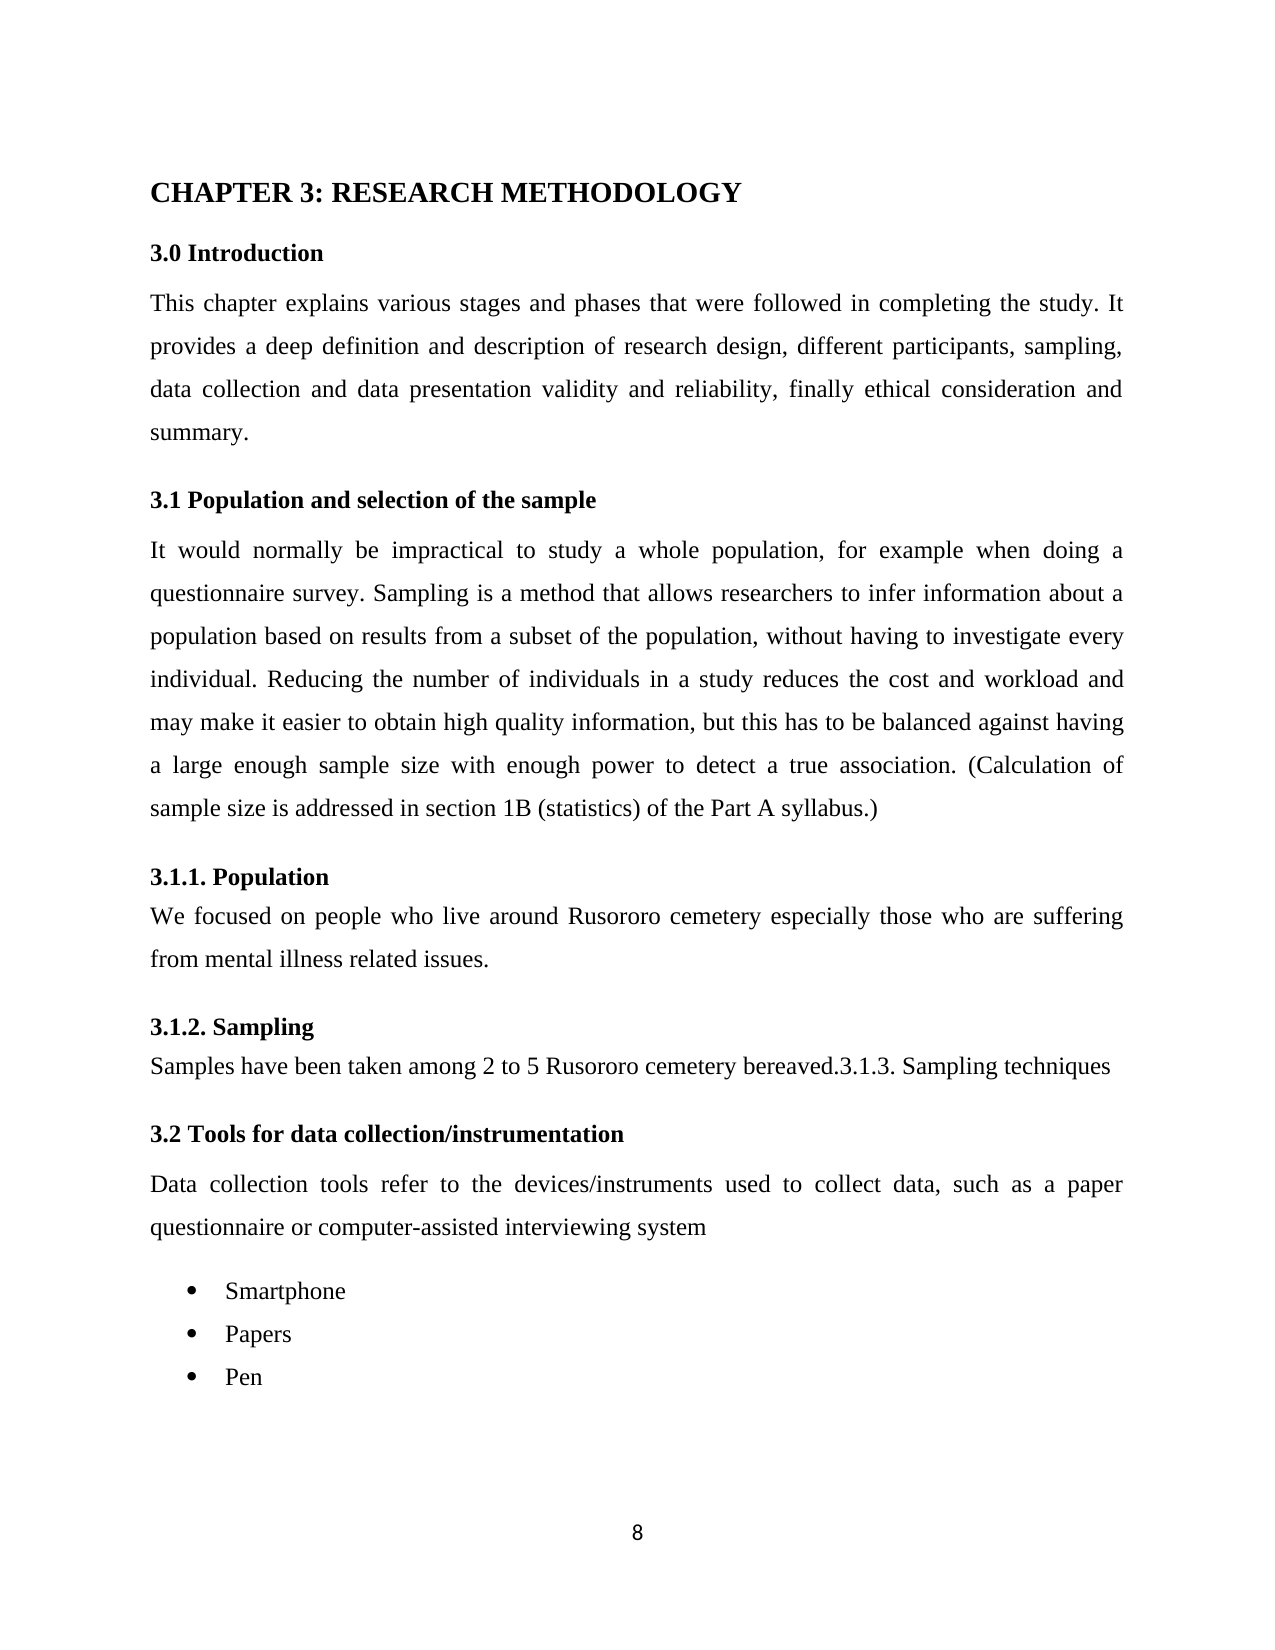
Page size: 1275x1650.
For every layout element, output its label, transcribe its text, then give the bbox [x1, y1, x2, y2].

text Data collection tools refer to the devices/instruments used to collect data, such as a paper questionnaire or computer-assisted interviewing system [150, 1198, 1125, 1241]
subtitle 3.1 Population and selection of the sample [150, 485, 1125, 514]
text We focused on people who live around Rusororo cemetery especially those who are suffering from mental illness related issues. [150, 901, 1125, 973]
text It would normally be impractical to study a whole population, for example when doing a questionnaire survey. Sampling is a method that allows researchers to infer information about a population based on results from a subset of the population, without having to investigate every individual. Reducing the number of individuals in a study reduces the cost and workload and may make it easier to obtain high quality information, but this has to be balanced against having a large enough sample size with enough power to detect a true association. (Calculation of sample size is addressed in section 1B (statistics) of the Part A syllabus.) [150, 535, 1125, 822]
subtitle 3.1.1. Population [150, 862, 1125, 890]
subtitle CHAPTER 3: RESEARCH METHODOLOGY [150, 175, 1125, 208]
list Papers [187, 1319, 1125, 1348]
text This chapter explains various stages and phases that were followed in completing the study. It provides a deep definition and description of research design, different participants, sampling, data collection and data presentation validity and reliability, finally ethical consideration and summary. [150, 288, 1124, 446]
list Pen [187, 1362, 1125, 1391]
subtitle 3.1.2. Sampling [150, 1012, 1125, 1041]
subtitle 3.2 Tools for data collection/instrumentation [150, 1119, 1125, 1148]
text Samples have been taken among 2 to 5 Rusororo cemetery bereaved.3.1.3. Sampling techniques [150, 1051, 1125, 1080]
list Smartphone [187, 1276, 1125, 1305]
subtitle 3.0 Introduction [150, 238, 1125, 267]
